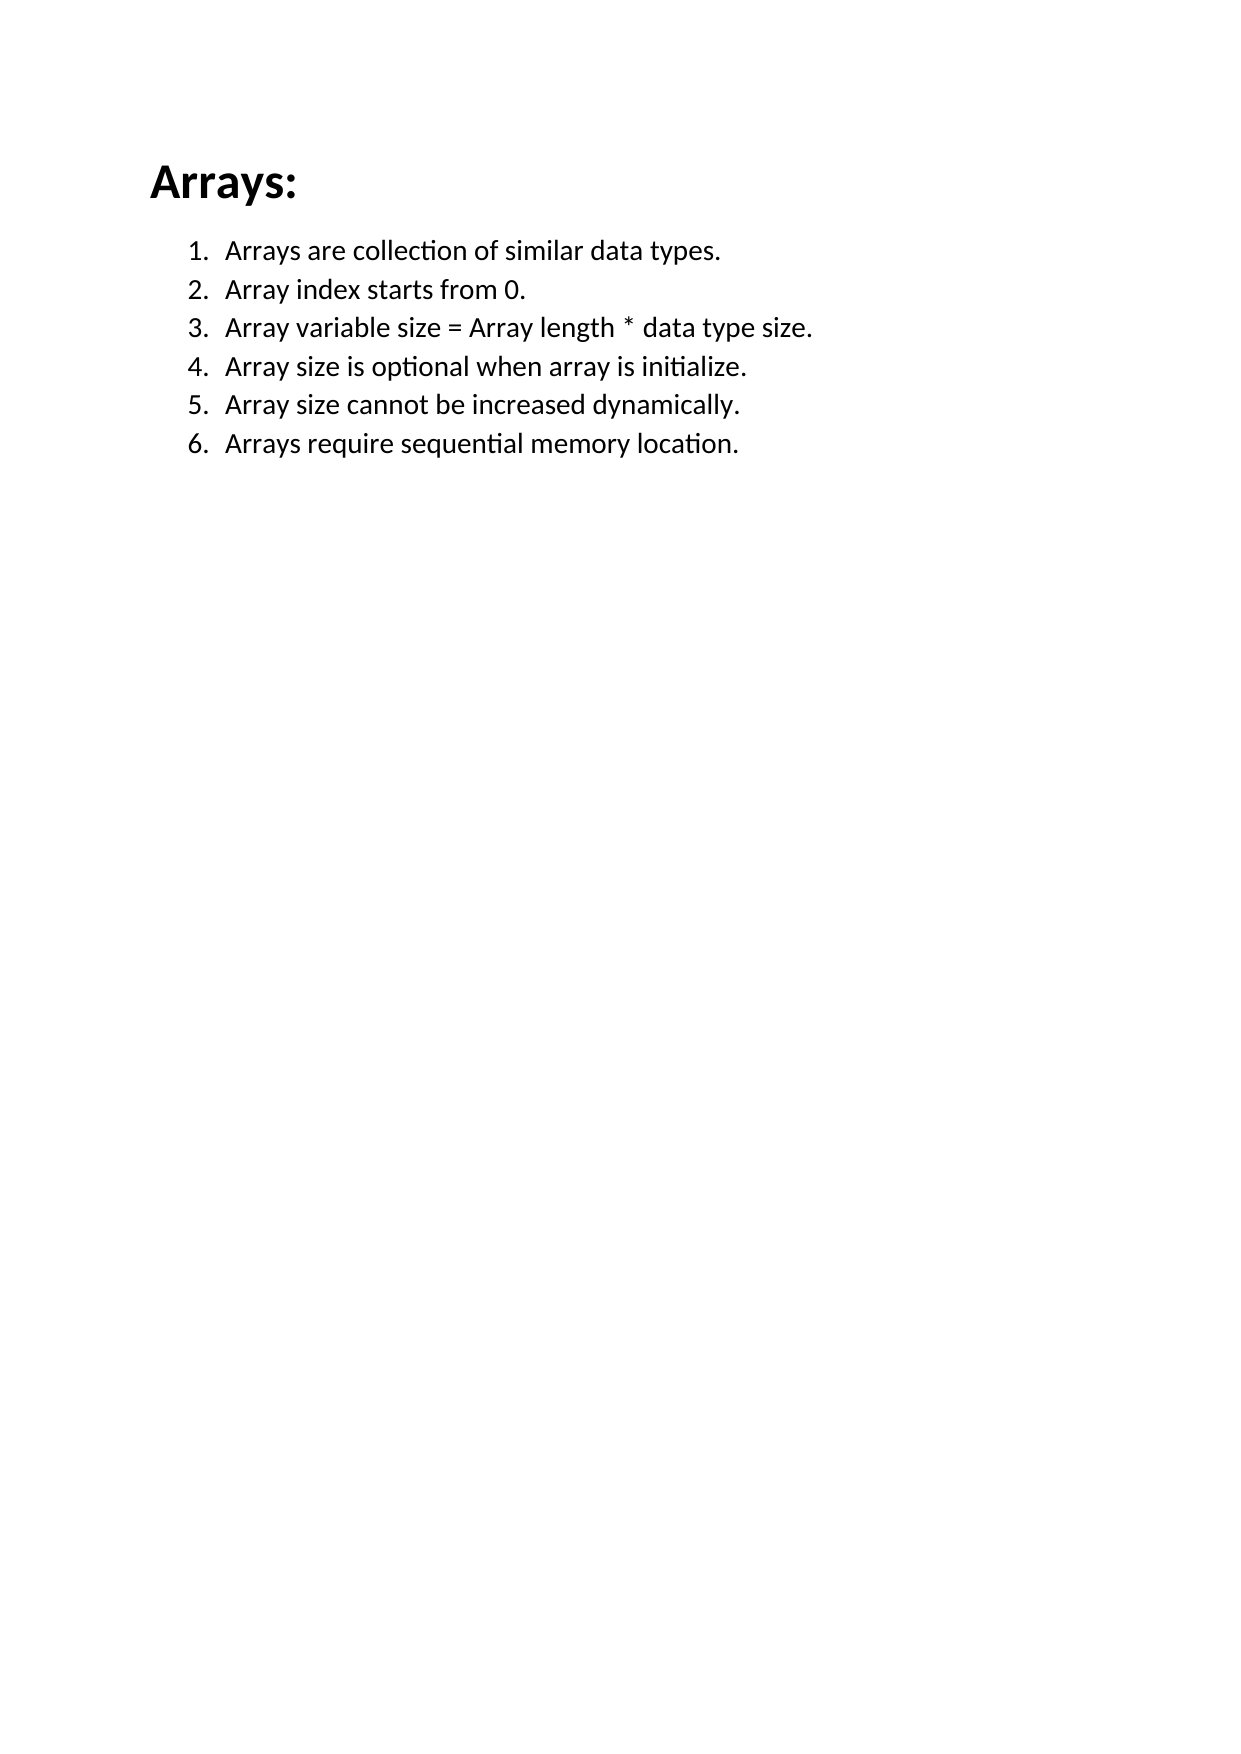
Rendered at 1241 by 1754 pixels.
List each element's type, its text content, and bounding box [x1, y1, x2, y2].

list Arrays require sequential memory location. [187, 425, 1090, 460]
list Array index starts from 0. [187, 271, 1090, 307]
list Arrays are collection of similar data types. [187, 232, 1090, 268]
text Arrays: [150, 150, 1090, 211]
list Array size cannot be increased dynamically. [187, 386, 1090, 422]
list Array variable size = Array length * data type size. [187, 309, 1090, 345]
list Array size is optional when array is initialize. [187, 348, 1090, 383]
